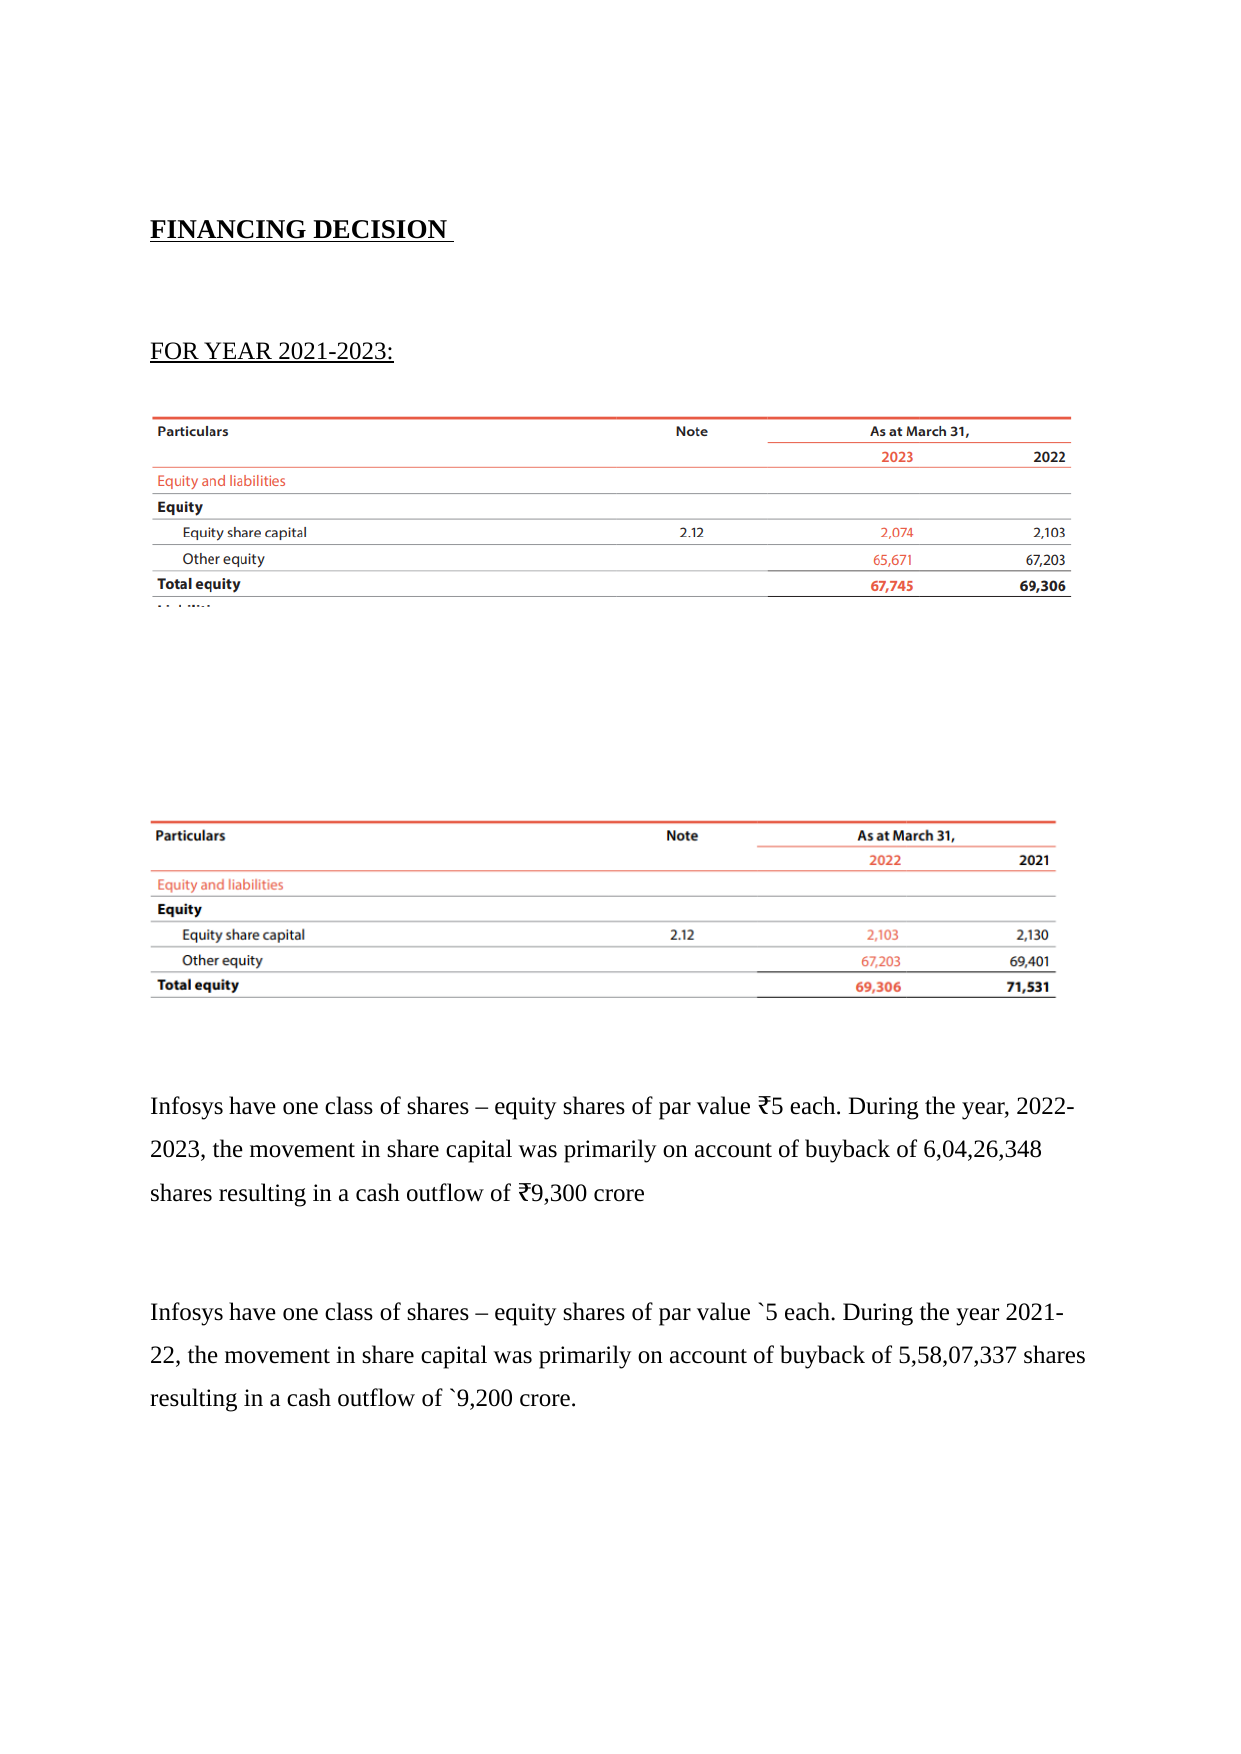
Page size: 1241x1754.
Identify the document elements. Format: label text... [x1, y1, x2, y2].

text Infosys have one class of shares – equity shares of par value ₹5 each. During the year, 2022-2023, the movement in share capital was primarily on account of buyback of 6,04,26,348 shares resulting in a cash outflow of ₹9,300 crore [150, 1091, 1090, 1206]
picture [150, 816, 1091, 1001]
text FOR YEAR 2021-2023: [150, 336, 1090, 365]
picture [150, 396, 1091, 607]
text Infosys have one class of shares – equity shares of par value `5 each. During the year 2021-22, the movement in share capital was primarily on account of buyback of 5,58,07,337 shares resulting in a cash outflow of `9,200 crore. [150, 1297, 1090, 1412]
text FINANCING DECISION [150, 213, 1090, 244]
